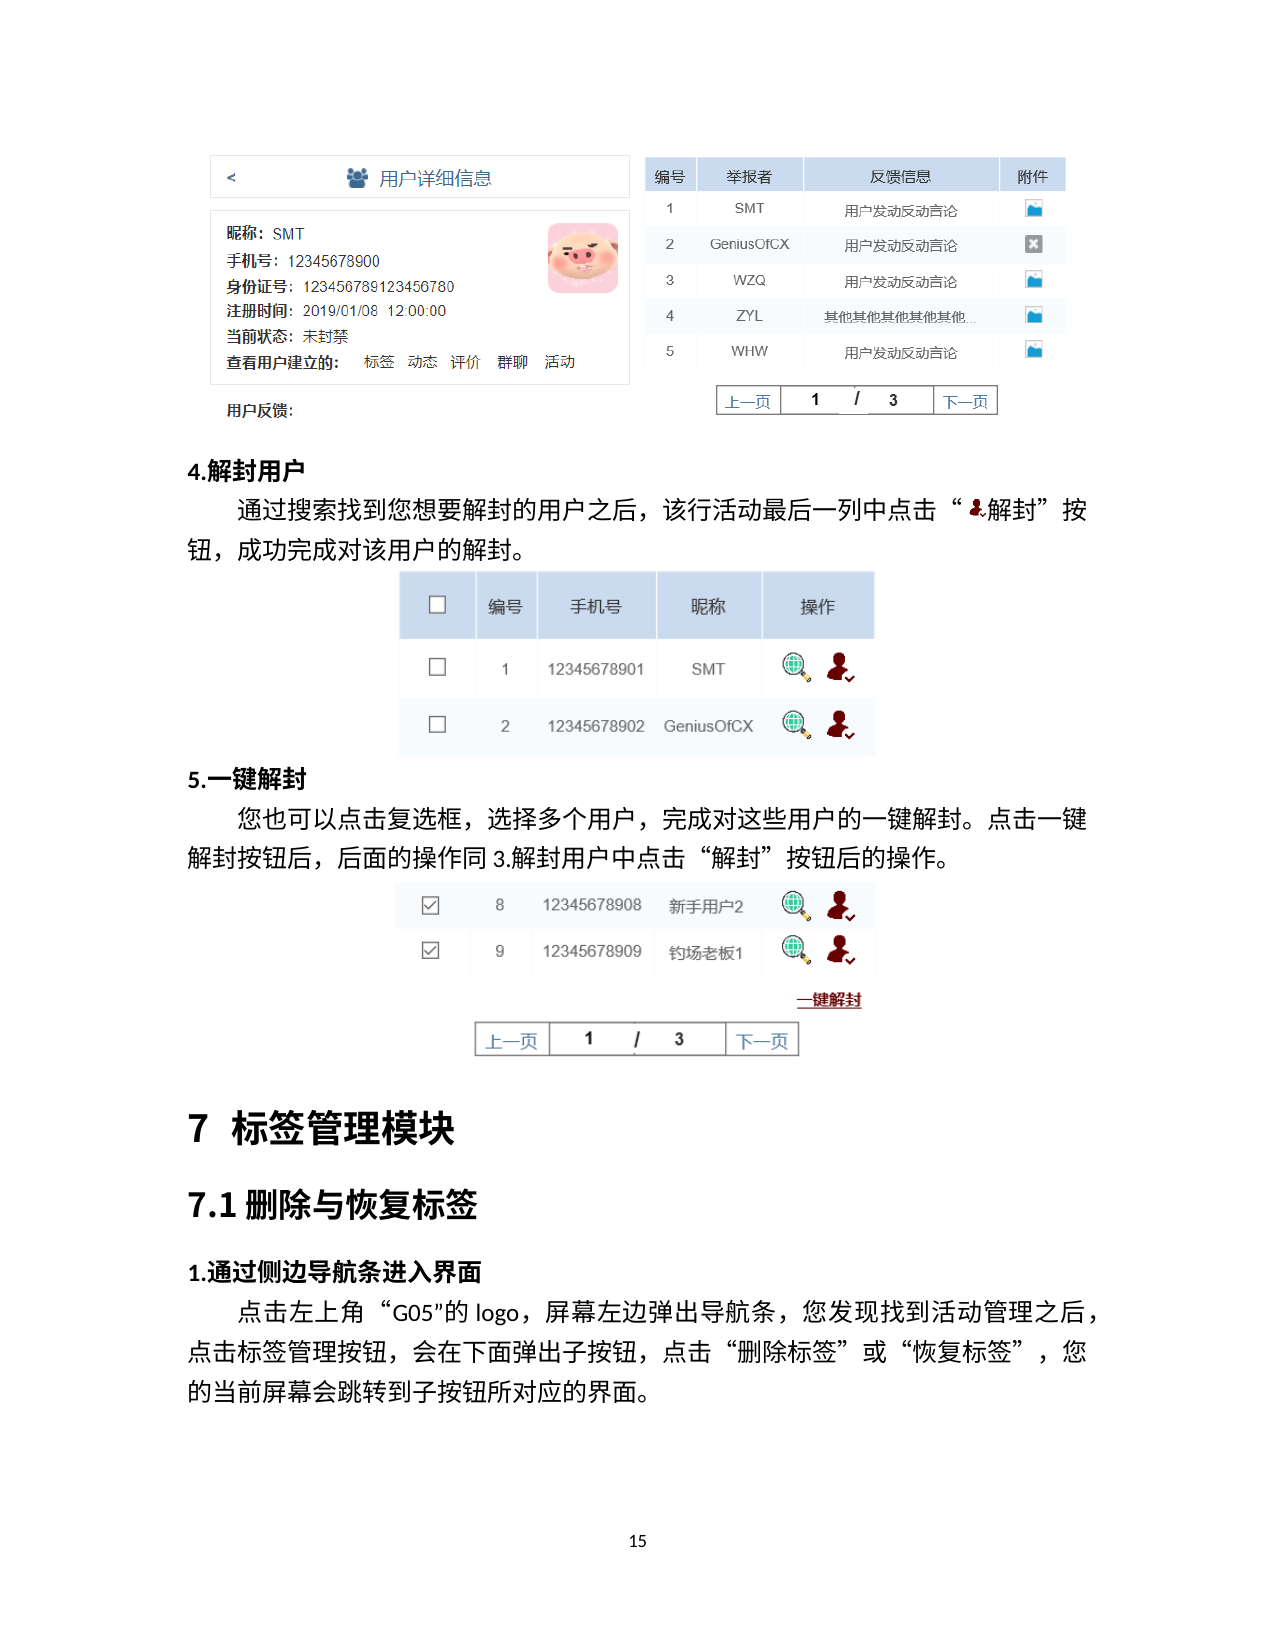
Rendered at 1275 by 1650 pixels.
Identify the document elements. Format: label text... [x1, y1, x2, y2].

text 4.解封用户 [187, 451, 1087, 487]
picture [392, 570, 883, 757]
subtitle 标签管理模块 [187, 1098, 1087, 1153]
text 1.通过侧边导航条进入界面 [187, 1253, 1087, 1289]
text 您也可以点击复选框，选择多个用户，完成对这些用户的一键解封。点击一键解封按钮后，后面的操作同3.解封用户中点击“解封”按钮后的操作。 [187, 799, 1087, 875]
text 通过搜索找到您想要解封的用户之后，该行活动最后一列中点击“解封”按钮，成功完成对该用户的解封。 [187, 491, 1087, 567]
picture [205, 150, 634, 420]
picture [963, 497, 988, 520]
picture [638, 152, 1070, 420]
subtitle 删除与恢复标签 [187, 1179, 1087, 1227]
text 5.一键解封 [187, 759, 1087, 796]
text 点击左上角“G05”的logo，屏幕左边弹出导航条，您发现找到活动管理之后，点击标签管理按钮，会在下面弹出子按钮，点击“删除标签”或“恢复标签”，您的当前屏幕会跳转到子按钮所对应的界面。 [187, 1293, 1087, 1408]
picture [394, 878, 881, 1067]
